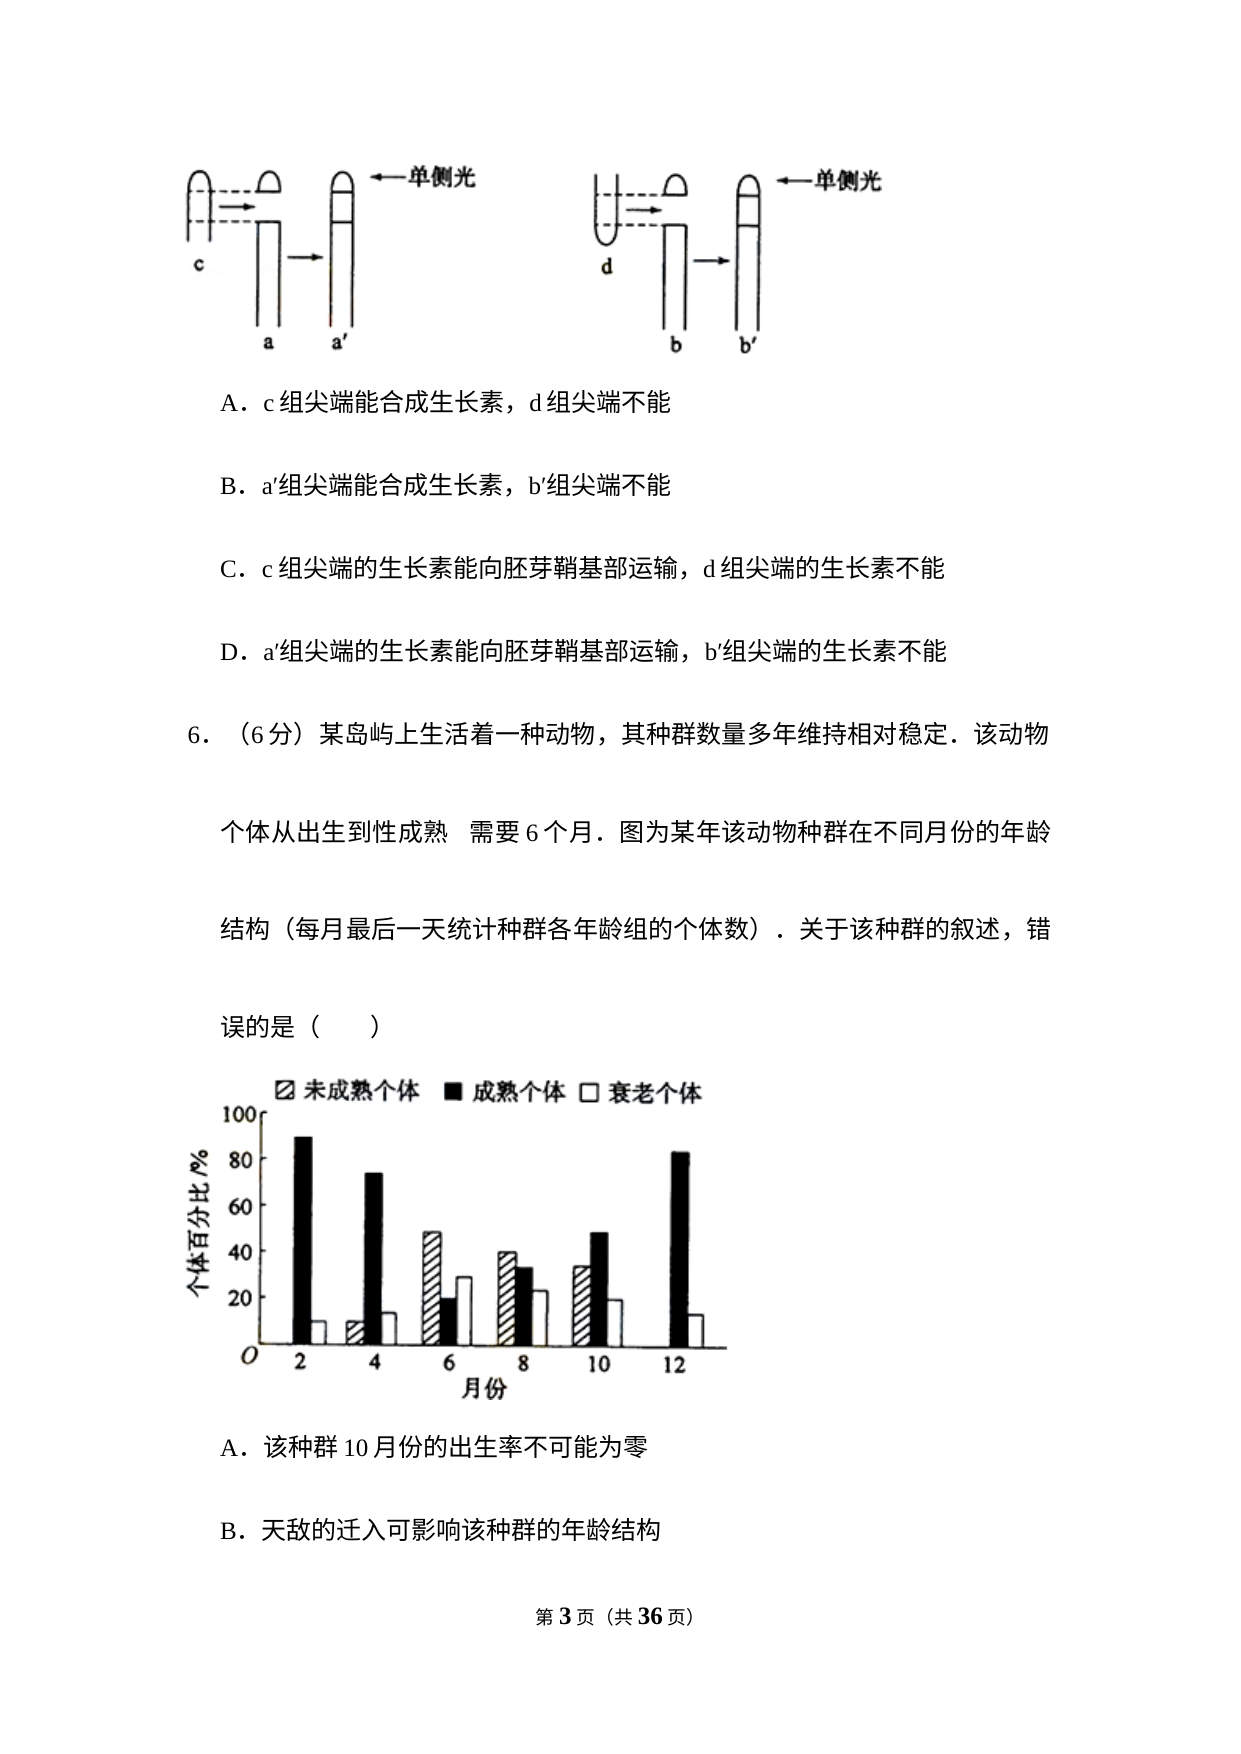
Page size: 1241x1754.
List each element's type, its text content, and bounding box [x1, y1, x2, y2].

text B．天敌的迁入可影响该种群的年龄结构 [187, 1496, 1053, 1561]
text D．a′组尖端的生长素能向胚芽鞘基部运输，b′组尖端的生长素不能 [187, 617, 1053, 682]
text B．a′组尖端能合成生长素，b′组尖端不能 [187, 451, 1053, 516]
text 6．（6分）某岛屿上生活着一种动物，其种群数量多年维持相对稳定．该动物个体从出生到性成熟 需要6个月．图为某年该动物种群在不同月份的年龄结构（每月最后一天统计种群各年龄组的个体数）．关于该种群的叙述，错误的是（ ） [187, 701, 1053, 1058]
text A．c组尖端能合成生长素，d组尖端不能 [187, 368, 1053, 433]
text A．该种群10月份的出生率不可能为零 [187, 1413, 1053, 1478]
text C．c组尖端的生长素能向胚芽鞘基部运输，d组尖端的生长素不能 [187, 534, 1053, 599]
picture [183, 1076, 728, 1400]
picture [183, 161, 882, 355]
